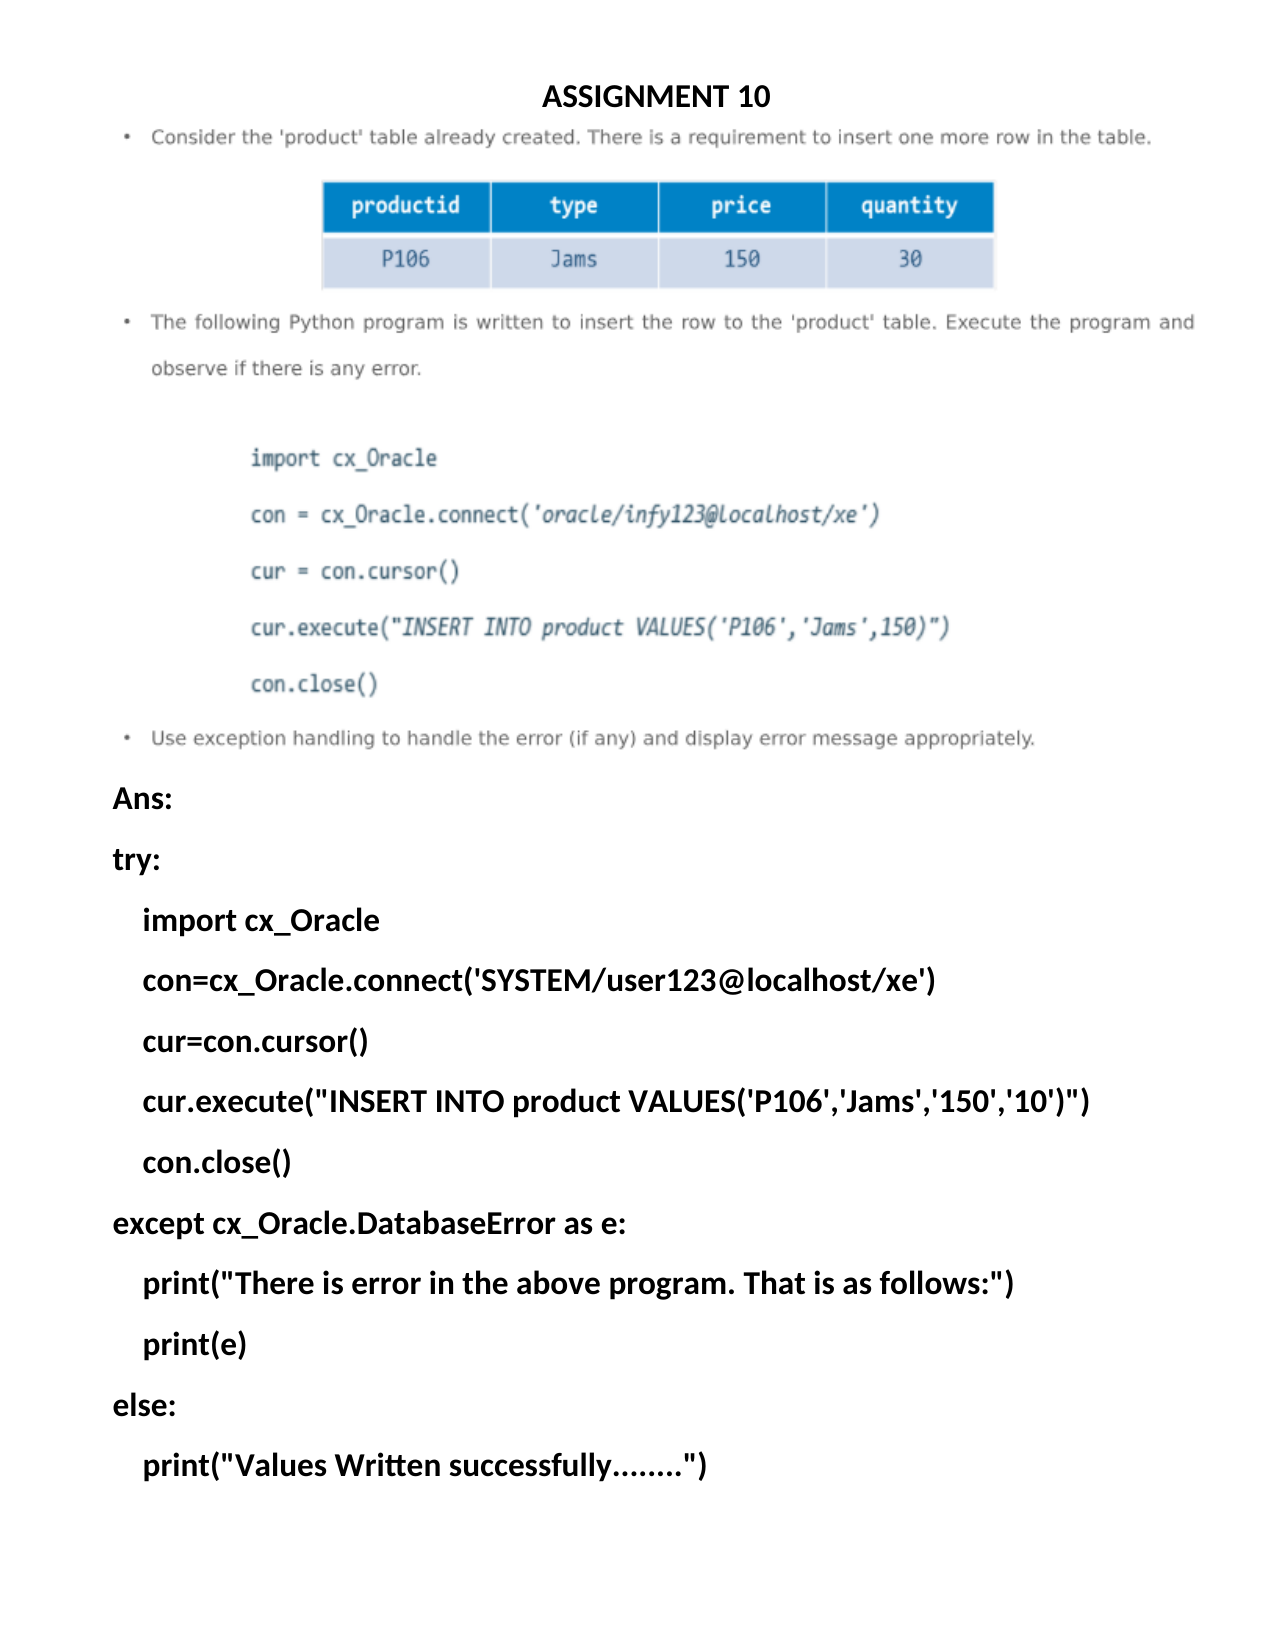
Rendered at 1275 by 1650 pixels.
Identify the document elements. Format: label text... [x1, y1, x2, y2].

text con=cx_Oracle.connect('SYSTEM/user123@localhost/xe') [112, 959, 1200, 1000]
text cur.execute("INSERT INTO product VALUES('P106','Jams','150','10')") [112, 1081, 1200, 1121]
text print("Values Written successfully........") [112, 1444, 1200, 1485]
text cur=con.cursor() [112, 1020, 1200, 1061]
text except cx_Oracle.DatabaseError as e: [112, 1202, 1200, 1242]
picture [112, 117, 1204, 759]
text try: [112, 838, 1200, 879]
text ASSIGNMENT 10 [112, 75, 1200, 117]
text print("There is error in the above program. That is as follows:") [112, 1262, 1200, 1303]
text else: [112, 1384, 1200, 1424]
text print(e) [112, 1323, 1200, 1364]
text import cx_Oracle [112, 899, 1200, 939]
text Ans: [112, 777, 1200, 818]
text con.close() [112, 1141, 1200, 1182]
